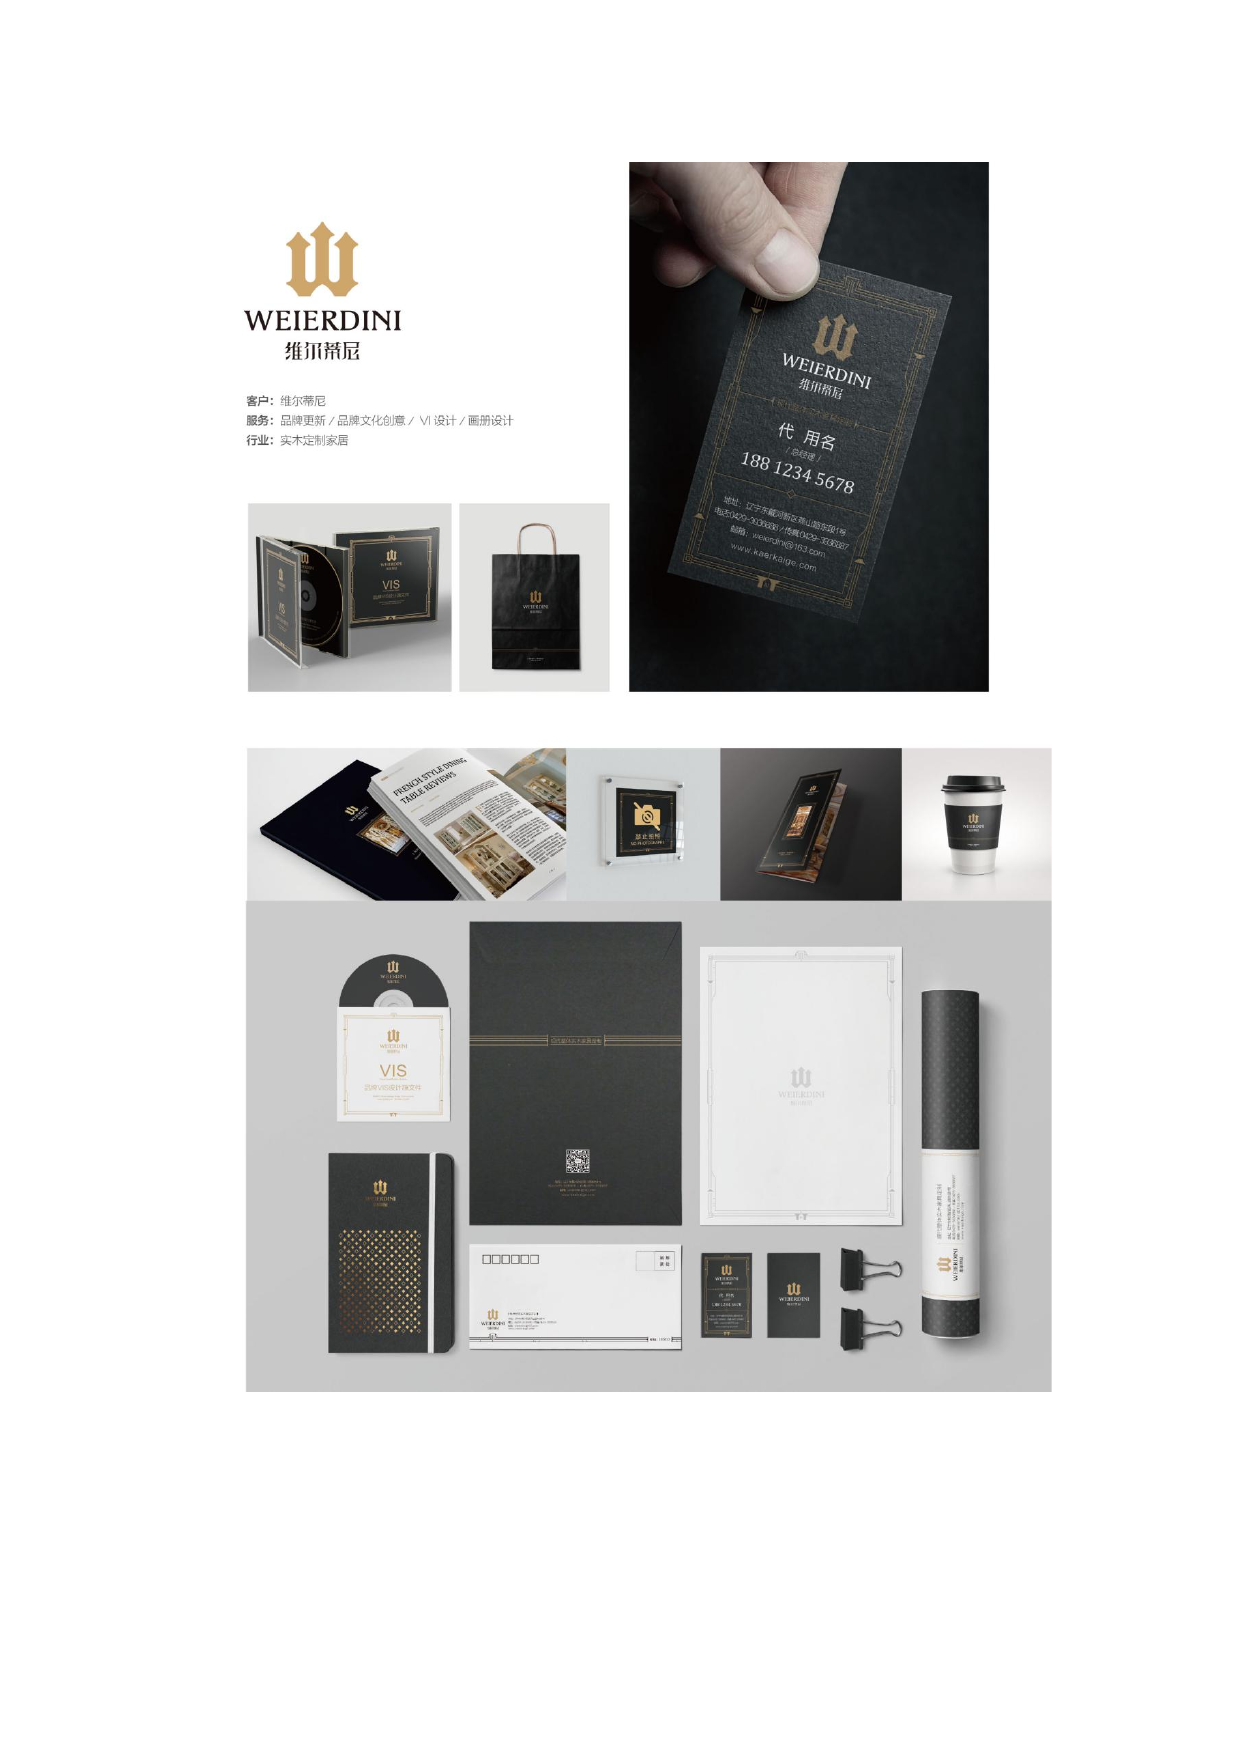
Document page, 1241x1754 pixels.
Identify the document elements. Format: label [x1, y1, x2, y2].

picture [187, 162, 1052, 1392]
